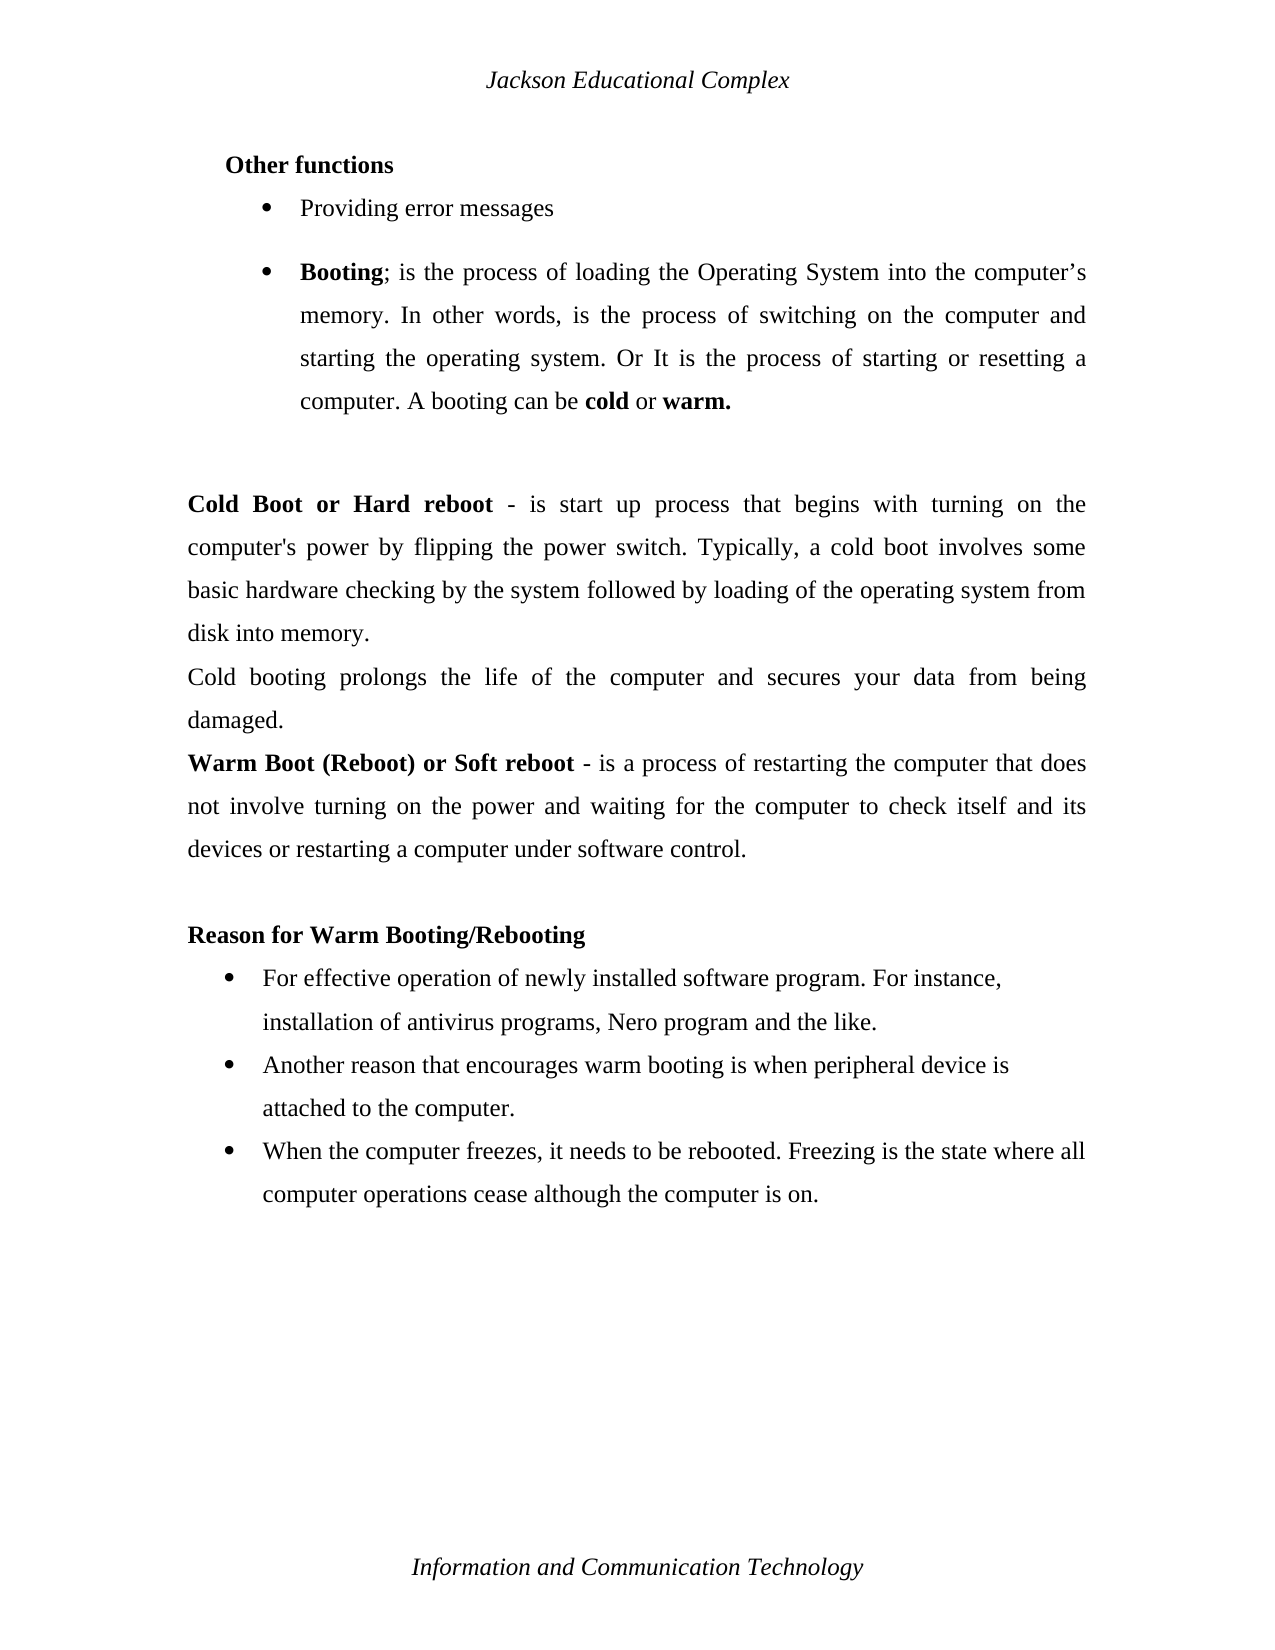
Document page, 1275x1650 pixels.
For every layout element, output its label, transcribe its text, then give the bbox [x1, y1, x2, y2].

list Providing error messages [262, 193, 1087, 222]
text Warm Boot (Reboot) or Soft reboot - is a process of restarting the computer that does not involve turning on the power and waiting for the computer to check itself and its devices or restarting a computer under software control. [187, 748, 1087, 863]
list Booting; is the process of loading the Operating System into the computer’s memory. In other words, is the process of switching on the computer and starting the operating system. Or It is the process of starting or resetting a computer. A booting can be cold or warm. [262, 257, 1087, 415]
list Another reason that encourages warm booting is when peripheral device is attached to the computer. [225, 1050, 1087, 1122]
text Reason for Warm Booting/Rebooting [187, 920, 1087, 949]
text Other functions [225, 150, 1087, 179]
list For effective operation of newly installed software program. For instance, installation of antivirus programs, Nero program and the like. [225, 963, 1087, 1035]
text Cold booting prolongs the life of the computer and secures your data from being damaged. [187, 662, 1087, 733]
list When the computer freezes, it needs to be rebooted. Freezing is the state where all computer operations cease although the computer is on. [225, 1136, 1087, 1208]
text Cold Boot or Hard reboot - is start up process that begins with turning on the computer's power by flipping the power switch. Typically, a cold boot involves some basic hardware checking by the system followed by loading of the operating system from disk into memory. [187, 489, 1087, 647]
